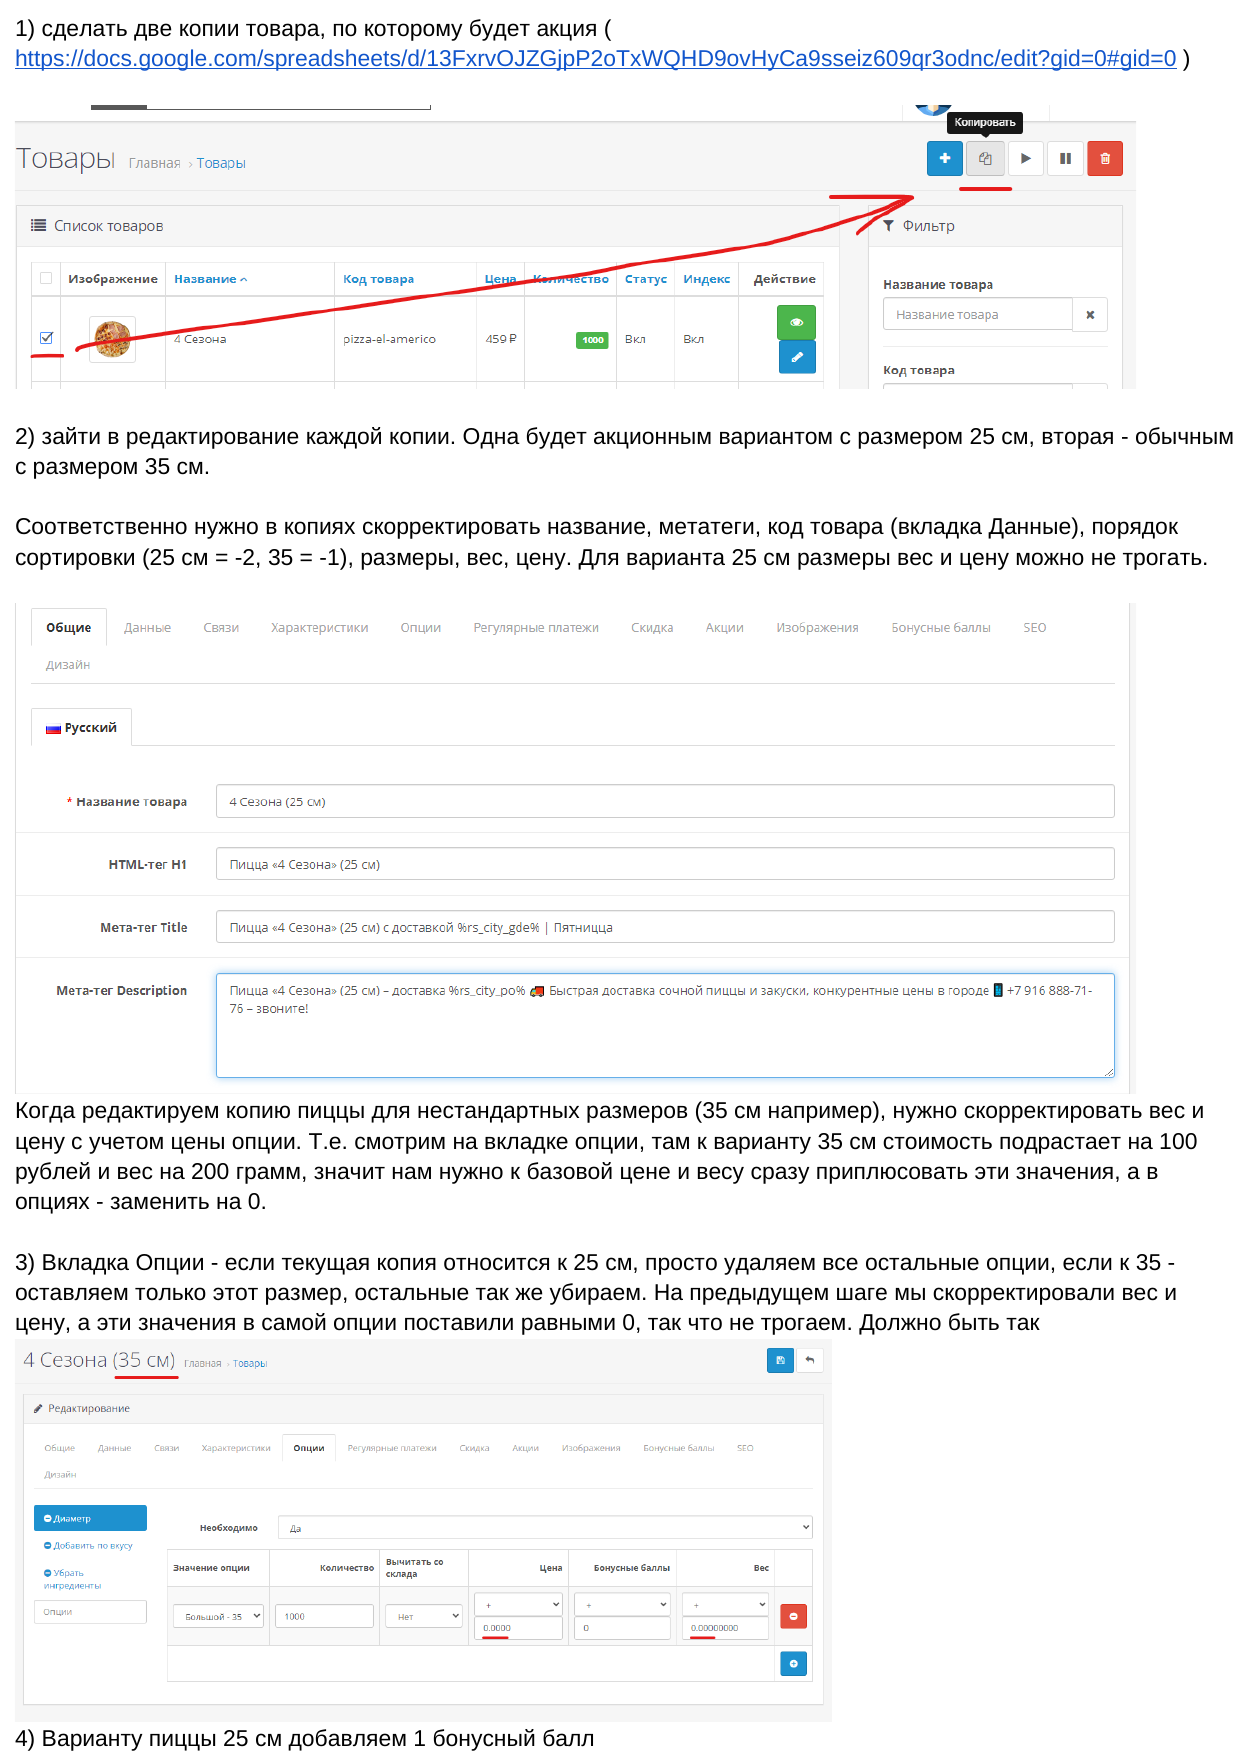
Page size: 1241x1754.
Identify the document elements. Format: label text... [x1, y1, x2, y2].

text 1) сделать две копии товара, по которому будет акция ( https://docs.google.com/spreadsheets/d/13FxrvOJZGjpP2oTxWQHD9ovHyCa9sseiz609qr3odnc/edit?gid=0#gid=0 ) [15, 15, 1239, 71]
picture [14, 1339, 832, 1722]
text 2) зайти в редактирование каждой копии. Одна будет акционным вариантом с размером 25 см, вторая - обычным с размером 35 см. [15, 423, 1239, 479]
text Соответственно нужно в копиях скорректировать название, метатеги, код товара (вкладка Данные), порядок сортировки (25 см = -2, 35 = -1), размеры, вес, цену. Для варианта 25 см размеры вес и цену можно не трогать. [15, 513, 1239, 570]
text 4) Варианту пиццы 25 см добавляем 1 бонусный балл [15, 1725, 1239, 1752]
picture [14, 105, 1137, 389]
text Когда редактируем копию пиццы для нестандартных размеров (35 см например), нужно скорректировать вес и цену с учетом цены опции. Т.е. смотрим на вкладке опции, там к варианту 35 см стоимость подрастает на 100 рублей и вес на 200 грамм, значит нам нужно к базовой цене и весу сразу приплюсовать эти значения, а в опциях - заменить на 0. [15, 1097, 1239, 1214]
picture [14, 603, 1137, 1094]
text 3) Вкладка Опции - если текущая копия относится к 25 см, просто удаляем все остальные опции, если к 35 - оставляем только этот размер, остальные так же убираем. На предыдущем шаге мы скорректировали вес и цену, а эти значения в самой опции поставили равными 0, так что не трогаем. Должно быть так [15, 1248, 1239, 1335]
